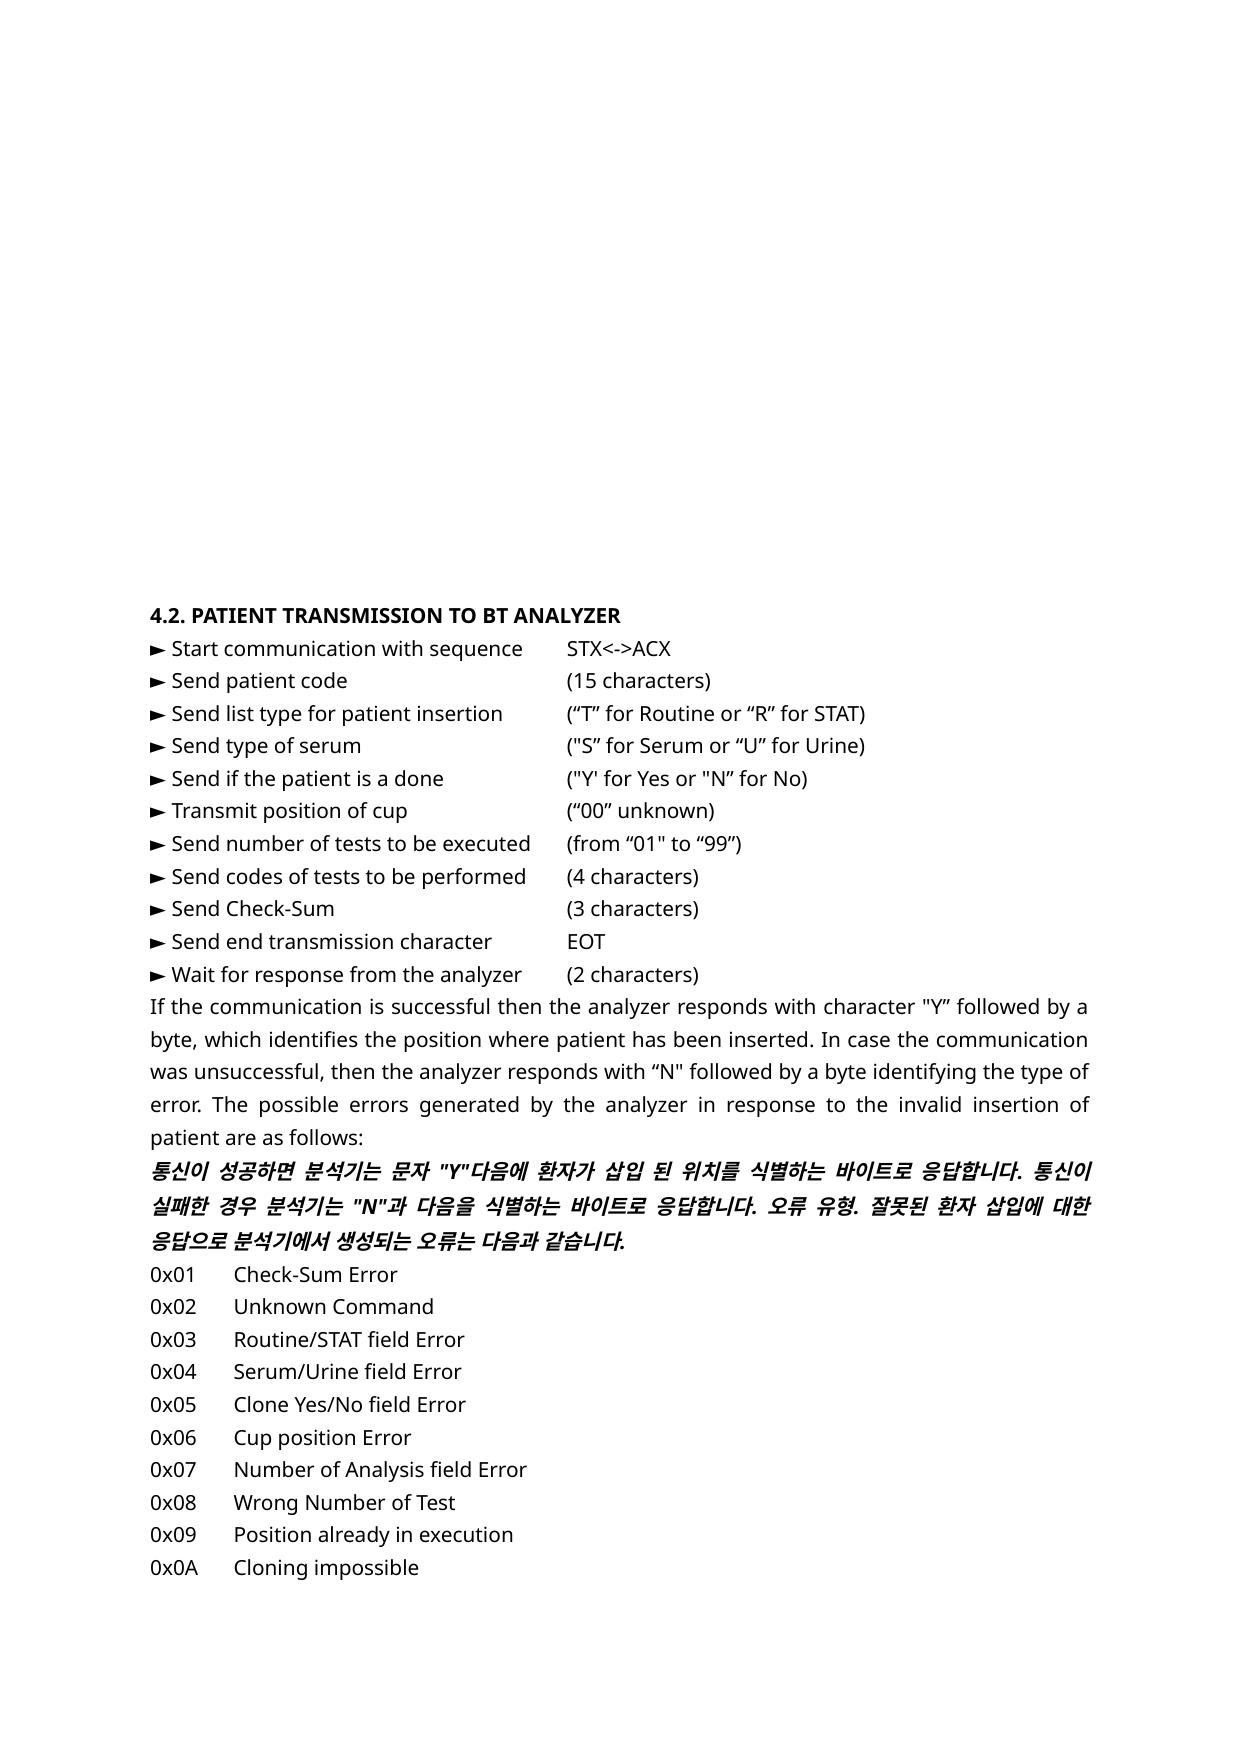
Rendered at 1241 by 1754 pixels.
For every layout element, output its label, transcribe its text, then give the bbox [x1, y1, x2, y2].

text 0x01 Check-Sum Error [150, 1260, 1090, 1288]
text ► Send number of tests to be executed (from “01" to “99”) [150, 829, 1090, 858]
text 0x02 Unknown Command [150, 1292, 1090, 1321]
text ► Transmit position of cup (“00” unknown) [150, 797, 1090, 825]
text 0x04 Serum/Urine field Error [150, 1357, 1090, 1386]
text 4.2. PATIENT TRANSMISSION TO BT ANALYZER [150, 601, 1090, 629]
text ► Send Check-Sum (3 characters) [150, 894, 1090, 923]
text 0x03 Routine/STAT field Error [150, 1325, 1090, 1353]
text 통신이 성공하면 분석기는 문자 "Y"다음에 환자가 삽입 된 위치를 식별하는 바이트로 응답합니다. 통신이 실패한 경우 분석기는 "N"과 다음을 식별하는 바이트로 응답합니다. 오류 유형. 잘못된 환자 삽입에 대한 응답으로 분석기에서 생성되는 오류는 다음과 같습니다. [150, 1155, 1090, 1255]
text ► Send if the patient is a done ("Y' for Yes or "N” for No) [150, 764, 1090, 792]
text 0x0A Cloning impossible [150, 1553, 1090, 1582]
text If the communication is successful then the analyzer responds with character "Y” followed by a byte, which identifies the position where patient has been inserted. In case the communication was unsuccessful, then the analyzer responds with “N" followed by a byte identifying the type of error. The possible errors generated by the analyzer in response to the invalid insertion of patient are as follows: [150, 992, 1090, 1151]
text ► Send codes of tests to be performed (4 characters) [150, 862, 1090, 890]
text 0x06 Cup position Error [150, 1423, 1090, 1451]
text ► Send patient code (15 characters) [150, 666, 1090, 695]
text ► Send list type for patient insertion (“T” for Routine or “R” for STAT) [150, 699, 1090, 727]
text ► Wait for response from the analyzer (2 characters) [150, 960, 1090, 988]
text 0x09 Position already in execution [150, 1521, 1090, 1549]
text ► Send type of serum ("S” for Serum or “U” for Urine) [150, 731, 1090, 760]
text ► Send end transmission character EOT [150, 927, 1090, 956]
text 0x07 Number of Analysis field Error [150, 1455, 1090, 1484]
text 0x08 Wrong Number of Test [150, 1488, 1090, 1516]
text 0x05 Clone Yes/No field Error [150, 1390, 1090, 1418]
text ► Start communication with sequence STX<->ACX [150, 634, 1090, 662]
